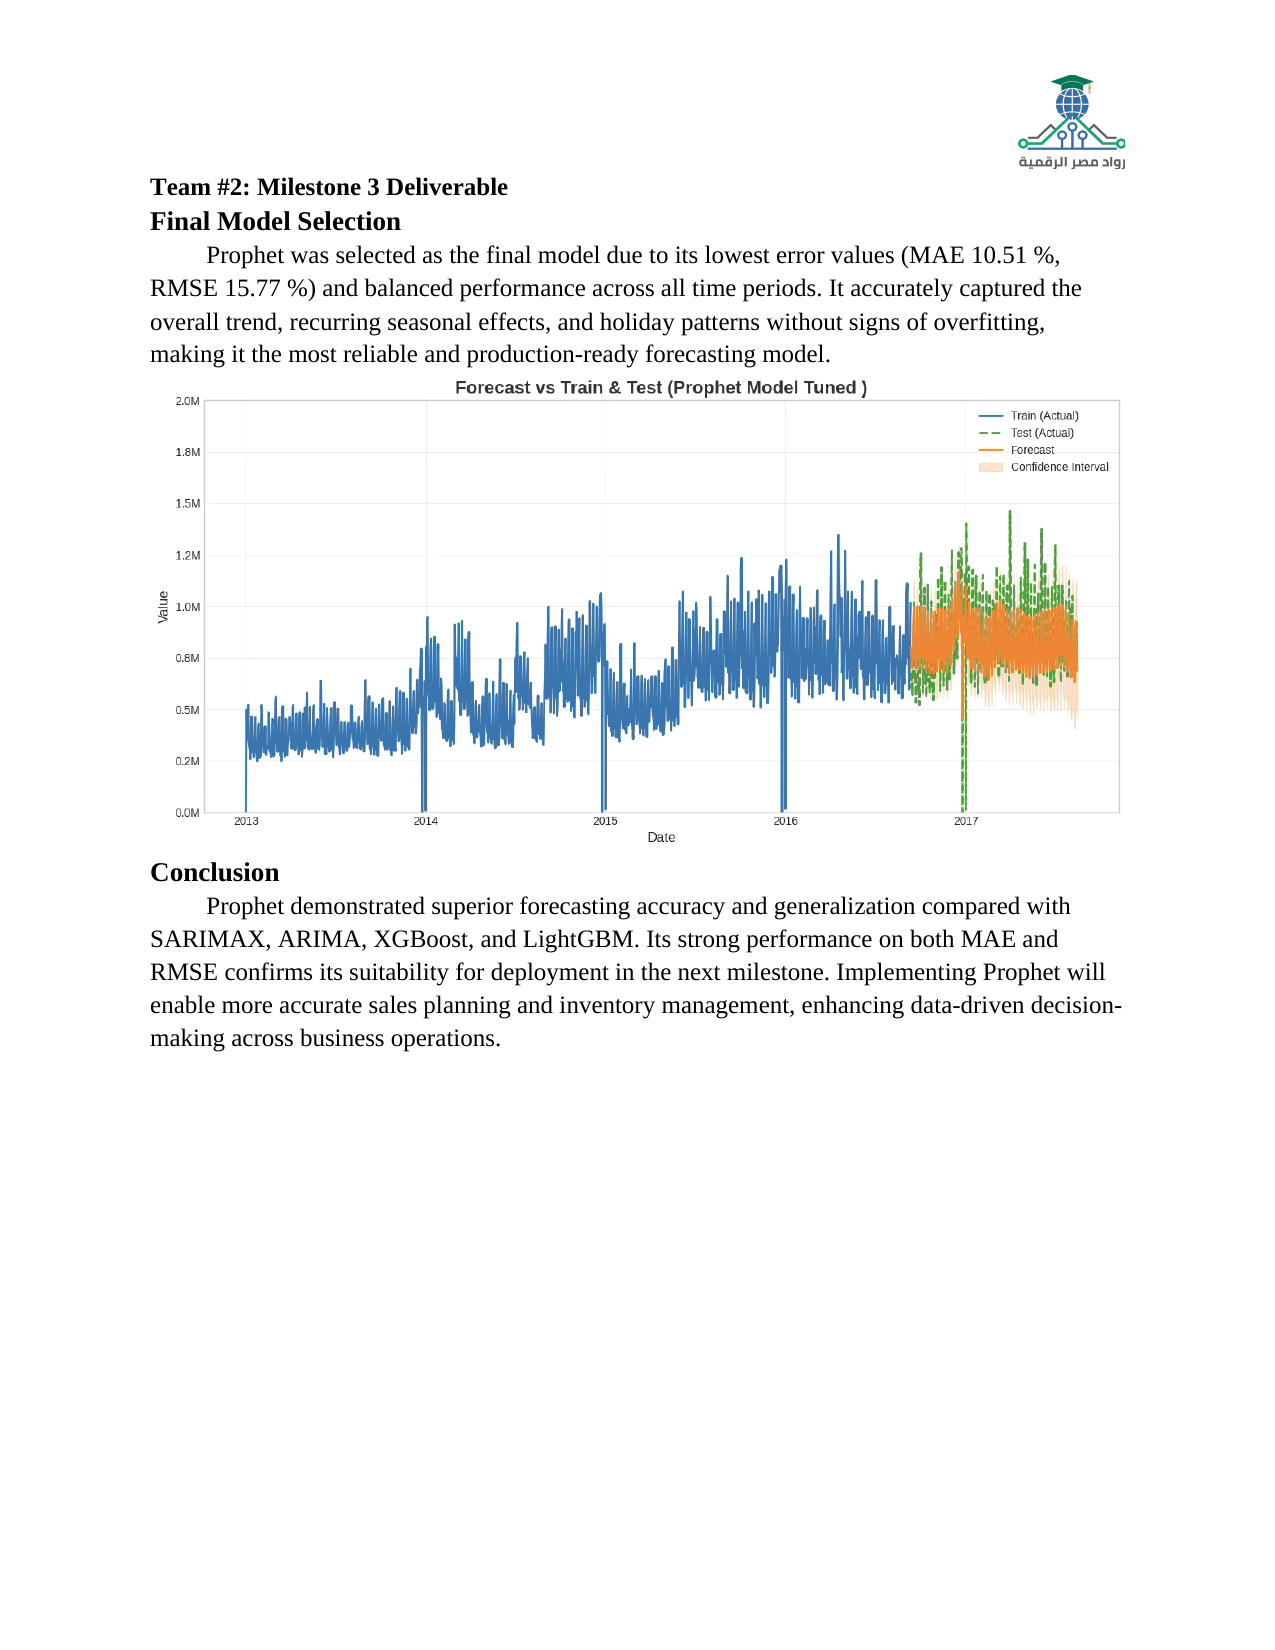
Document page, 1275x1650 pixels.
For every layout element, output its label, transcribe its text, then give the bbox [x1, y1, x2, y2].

text Prophet was selected as the final model due to its lowest error values (MAE 10.51 %, RMSE 15.77 %) and balanced performance across all time periods. It accurately captured the overall trend, recurring seasonal effects, and holiday patterns without signs of overfitting, making it the most reliable and production-ready forecasting model. [150, 241, 1125, 368]
text Final Model Selection [150, 205, 1125, 236]
picture [1018, 75, 1125, 169]
text Prophet demonstrated superior forecasting accuracy and generalization compared with SARIMAX, ARIMA, XGBoost, and LightGBM. Its strong performance on both MAE and RMSE confirms its suitability for deployment in the next milestone. Implementing Prophet will enable more accurate sales planning and inventory management, enhancing data-driven decision-making across business operations. [150, 891, 1125, 1052]
text Conclusion [150, 856, 1125, 887]
picture [150, 372, 1125, 852]
